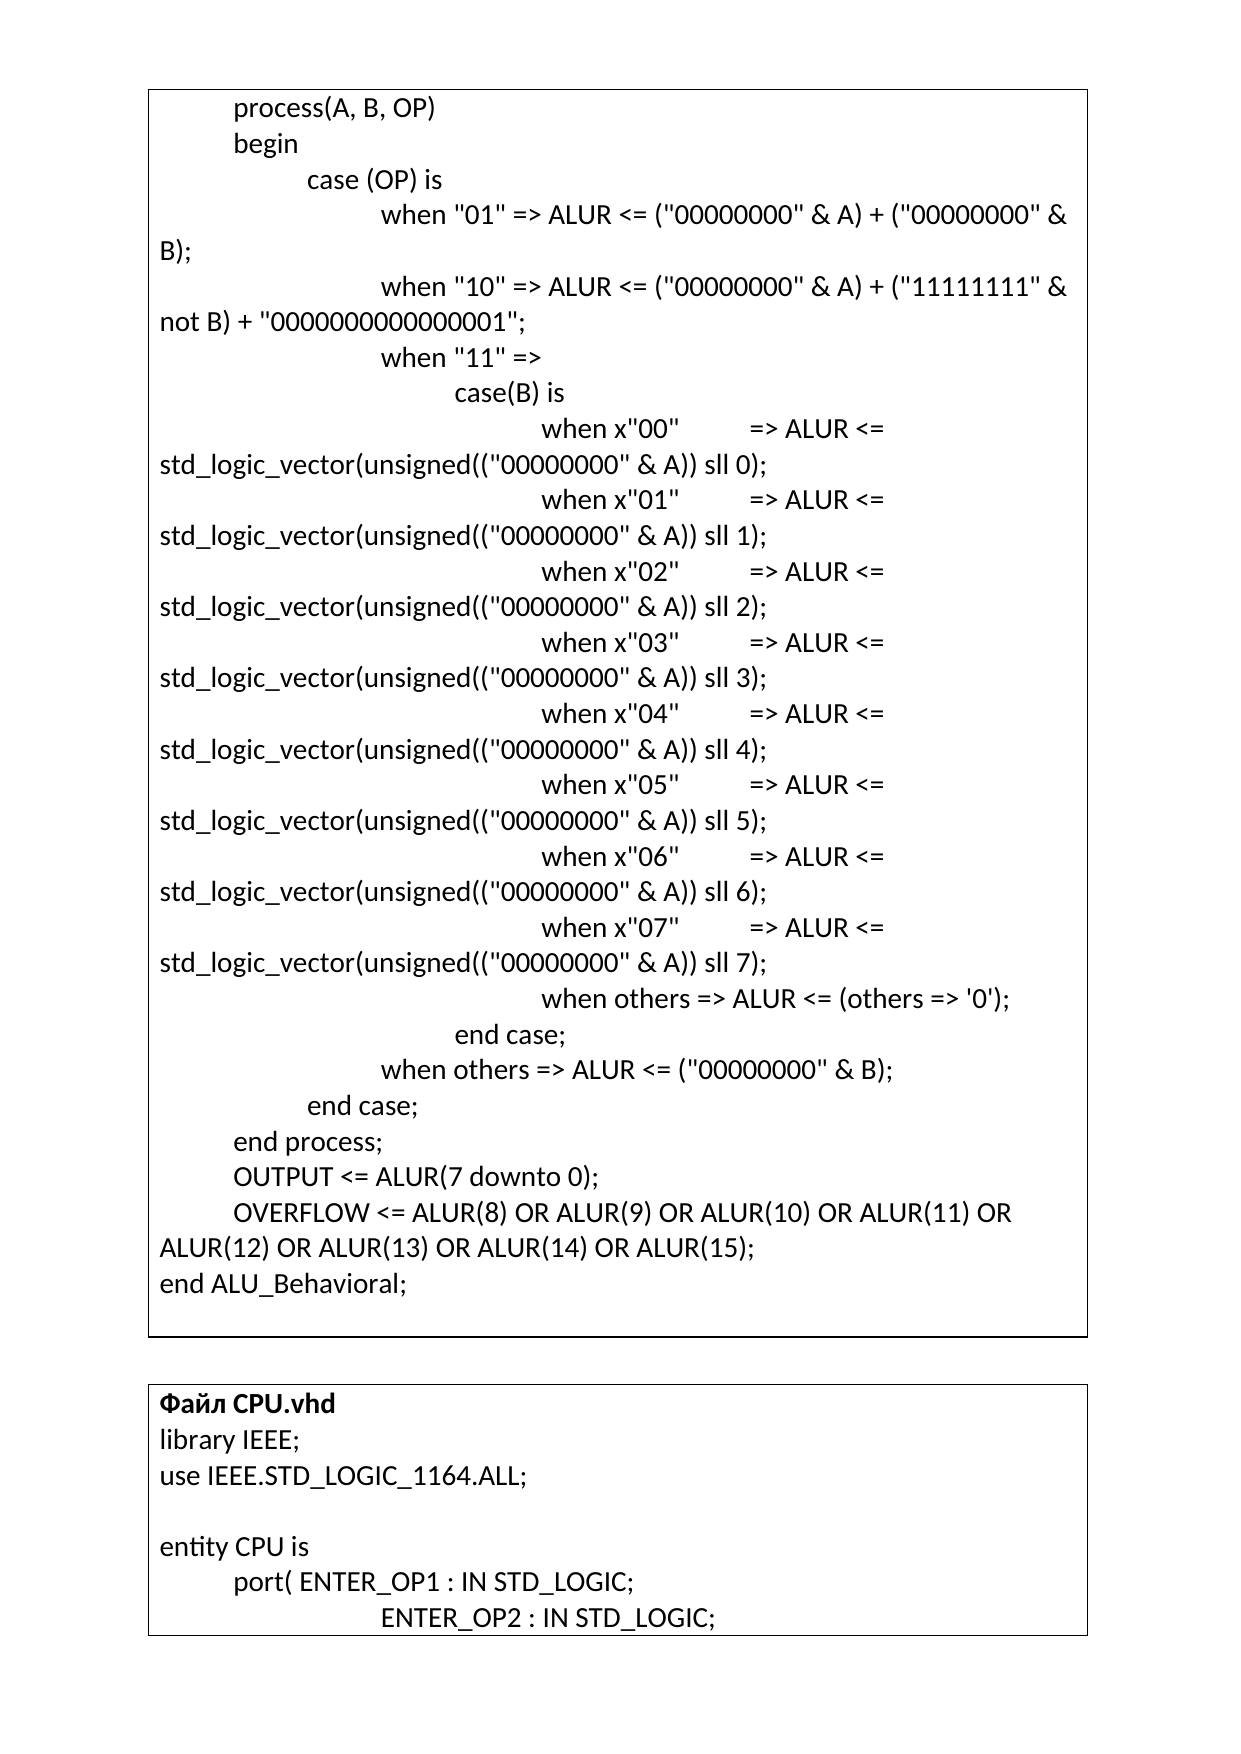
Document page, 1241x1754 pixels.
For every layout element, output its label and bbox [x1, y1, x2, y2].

table_header [149, 90, 1087, 1336]
table_header [149, 1385, 1087, 1635]
